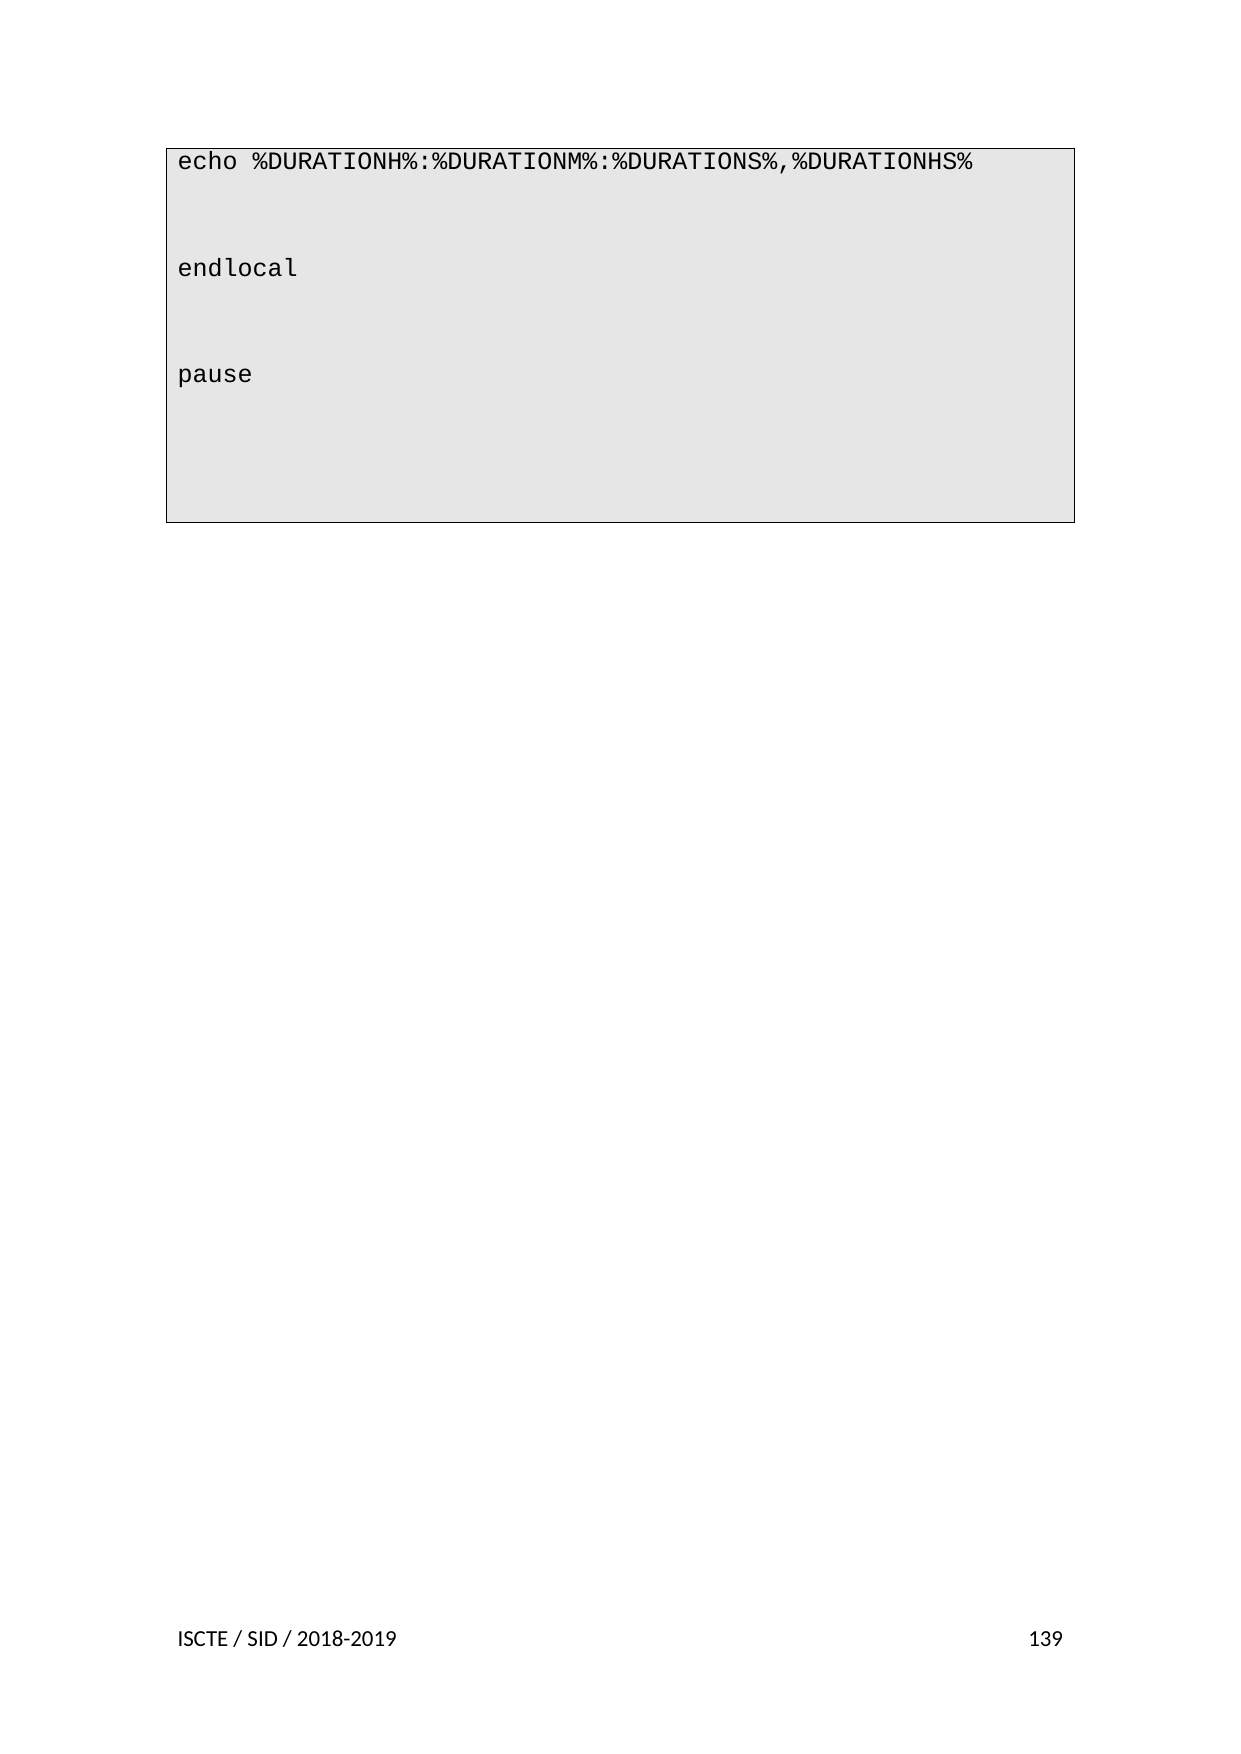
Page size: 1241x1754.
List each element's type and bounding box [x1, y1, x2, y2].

table_header [167, 149, 1074, 522]
